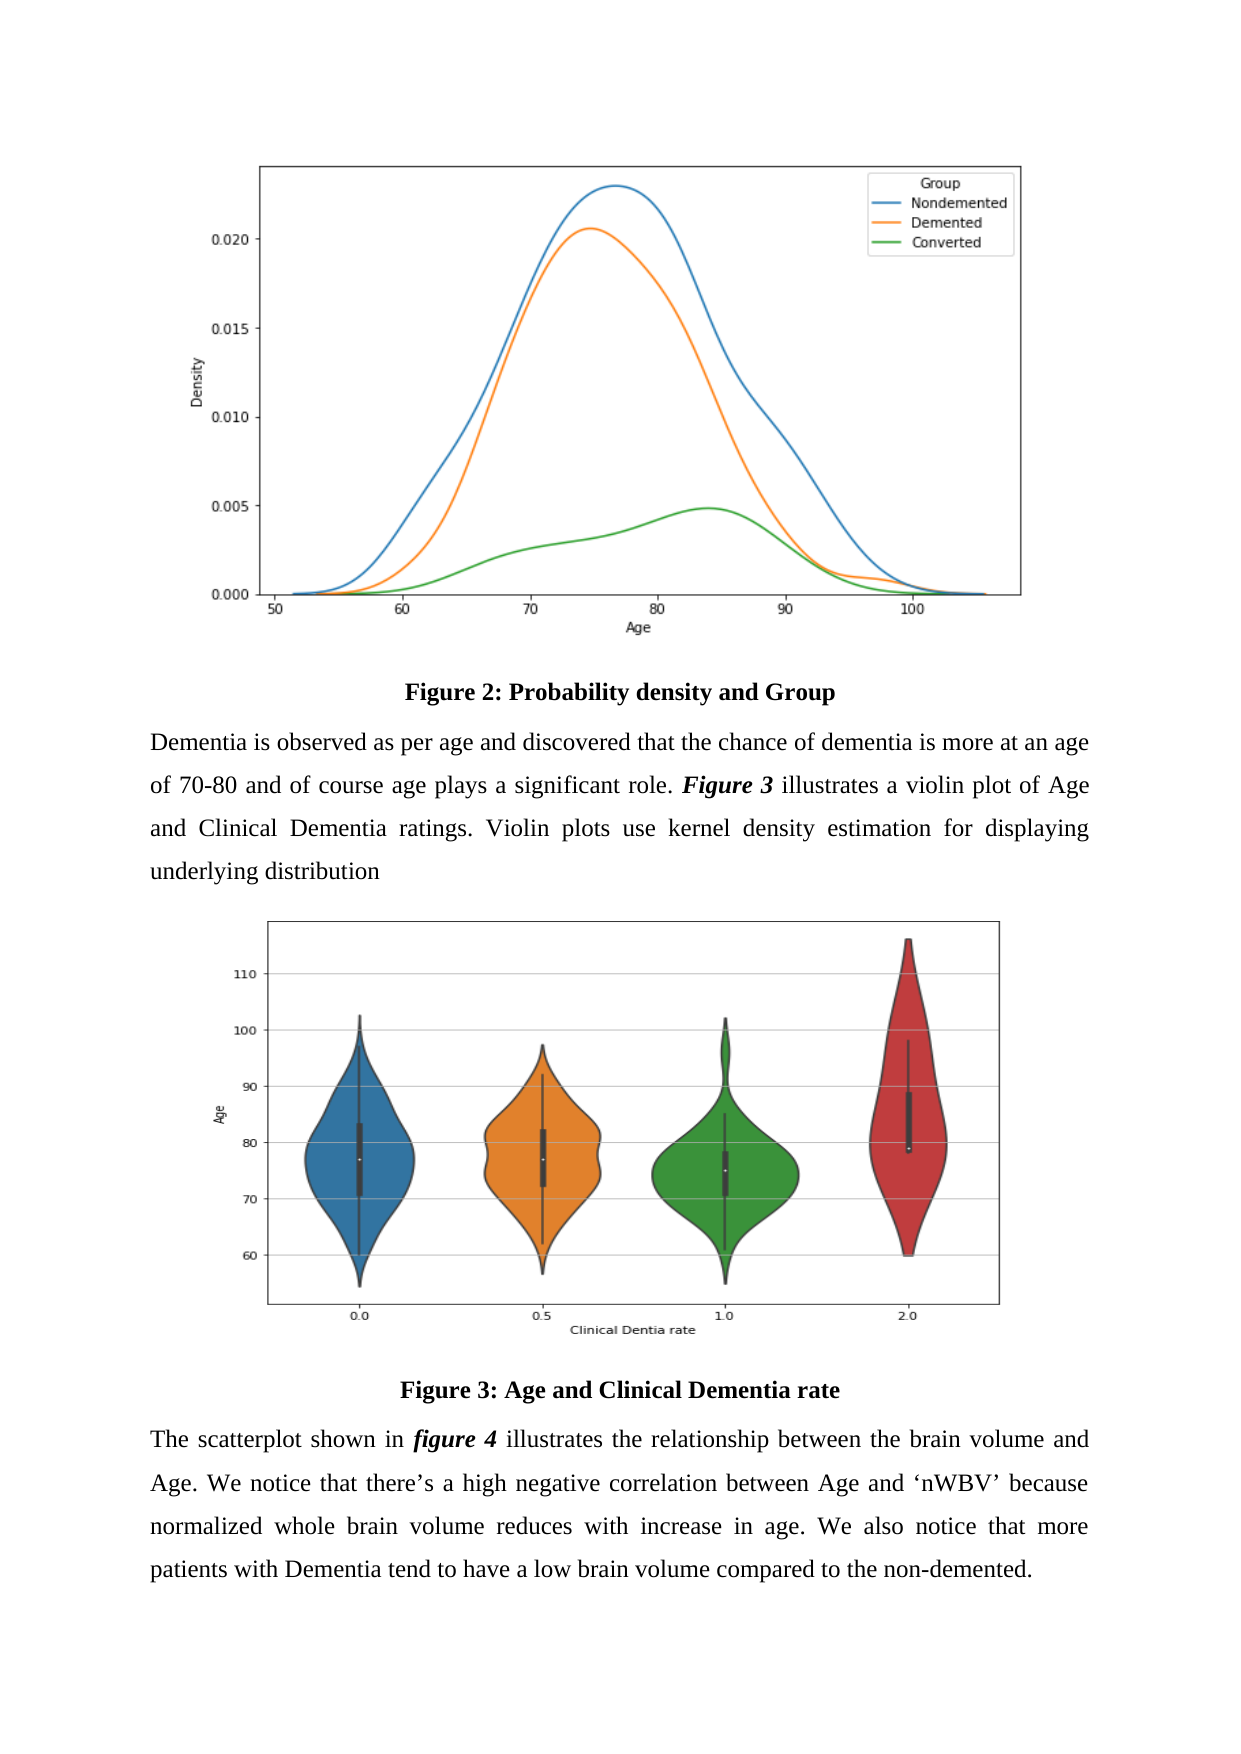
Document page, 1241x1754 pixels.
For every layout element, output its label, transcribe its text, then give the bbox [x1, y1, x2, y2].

text Dementia is observed as per age and discovered that the chance of dementia is more at an age of 70-80 and of course age plays a significant role. Figure 3 illustrates a violin plot of Age and Clinical Dementia ratings. Violin plots use kernel density estimation for displaying underlying distribution [150, 727, 1090, 885]
text Figure 3: Age and Clinical Dementia rate [150, 1375, 1090, 1404]
text The scatterplot shown in figure 4 illustrates the relationship between the brain volume and Age. We notice that there’s a high negative correlation between Age and ‘nWBV’ because normalized whole brain volume reduces with increase in age. We also notice that more patients with Dementia tend to have a low brain volume compared to the non-demented. [150, 1424, 1090, 1583]
picture [211, 916, 1029, 1345]
text Figure 2: Probability density and Group [150, 677, 1090, 706]
picture [187, 150, 1053, 647]
